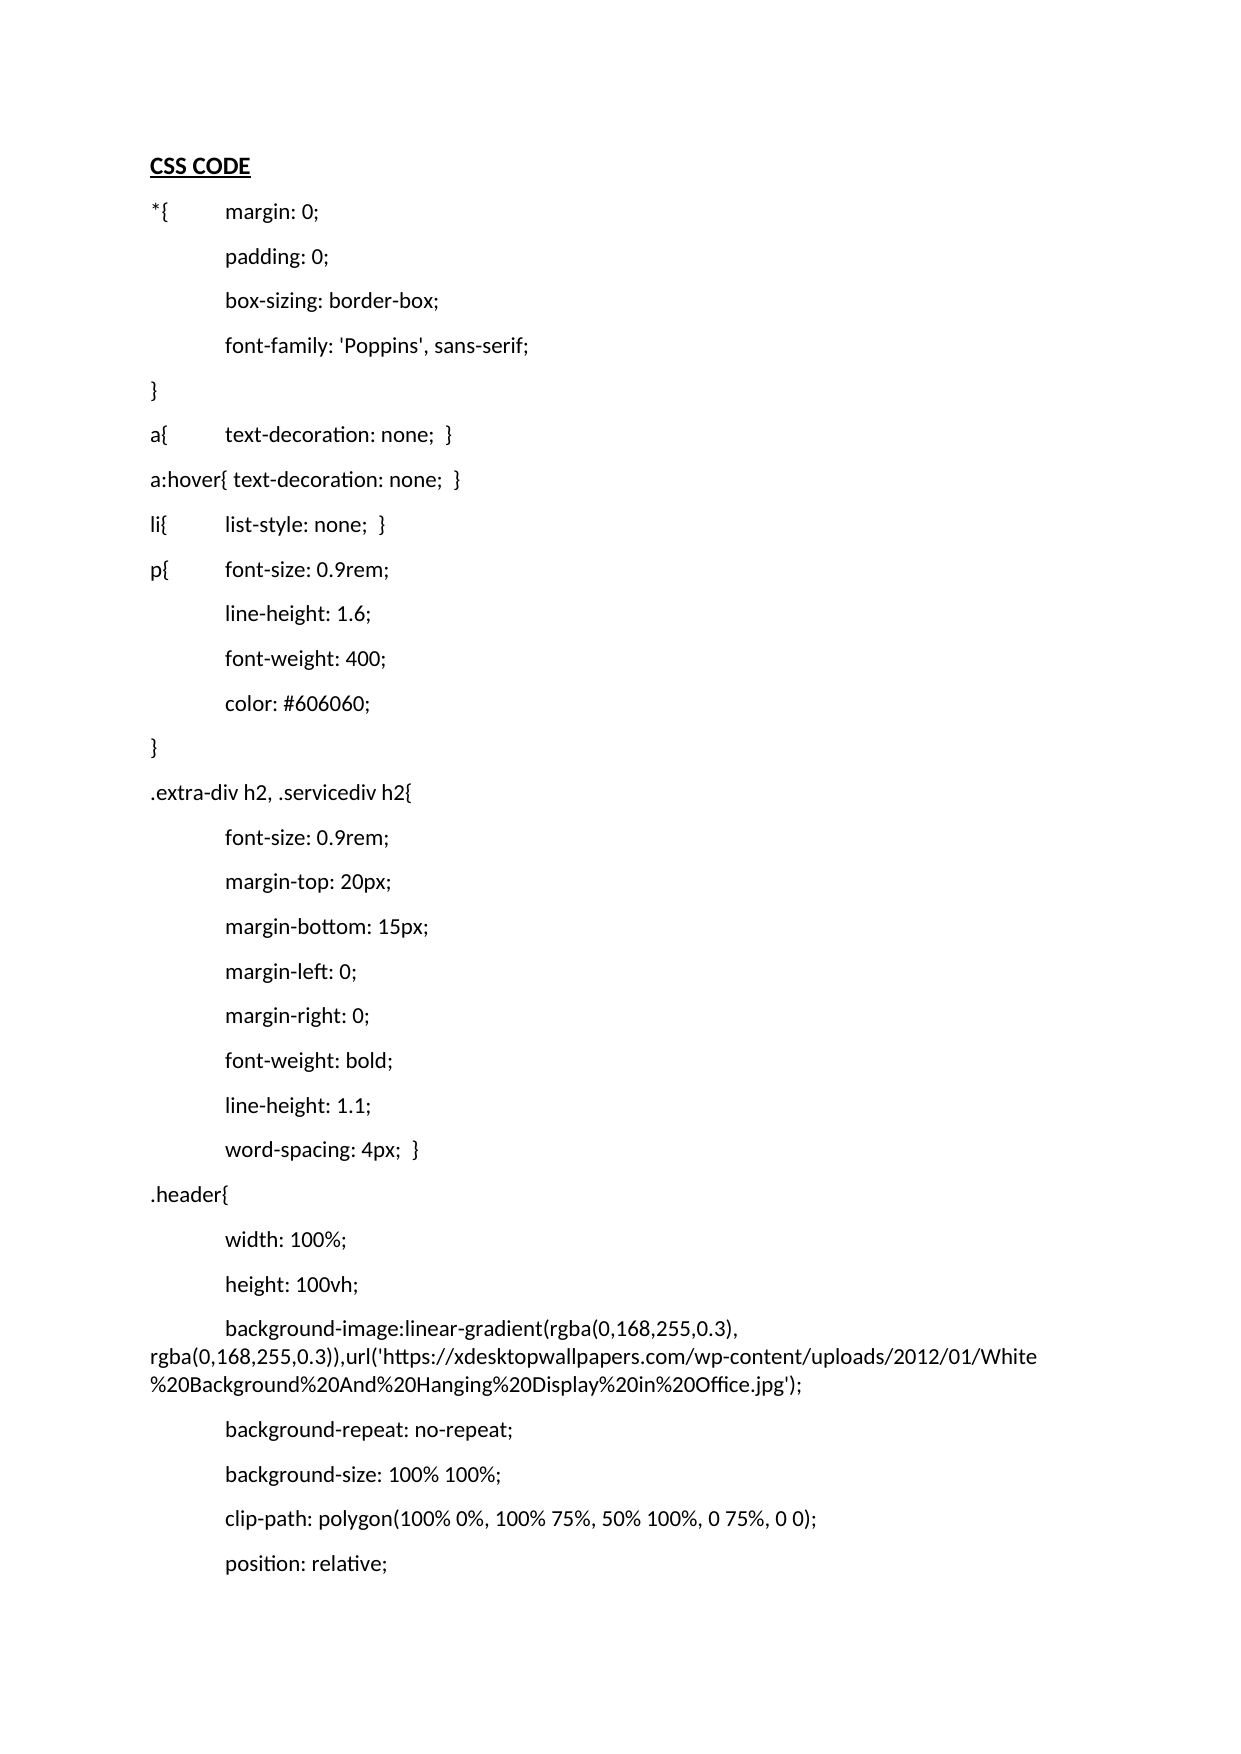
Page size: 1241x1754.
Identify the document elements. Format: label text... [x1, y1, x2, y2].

text margin-right: 0; [150, 1002, 1090, 1029]
text a:hover{ text-decoration: none; } [150, 465, 1090, 493]
text clip-path: polygon(100% 0%, 100% 75%, 50% 100%, 0 75%, 0 0); [150, 1504, 1090, 1532]
text margin-top: 20px; [150, 867, 1090, 896]
text margin-left: 0; [150, 957, 1090, 985]
text p{ font-size: 0.9rem; [150, 555, 1090, 583]
text position: relative; [150, 1549, 1090, 1577]
text font-size: 0.9rem; [150, 823, 1090, 851]
text CSS CODE [150, 150, 1090, 181]
text } [150, 733, 1090, 761]
text li{ list-style: none; } [150, 510, 1090, 538]
text background-image:linear-gradient(rgba(0,168,255,0.3), rgba(0,168,255,0.3)),url('https://xdesktopwallpapers.com/wp-content/uploads/2012/01/White%20Background%20And%20Hanging%20Display%20in%20Office.jpg'); [150, 1314, 1090, 1398]
text background-repeat: no-repeat; [150, 1415, 1090, 1443]
text a{ text-decoration: none; } [150, 421, 1090, 449]
text font-weight: 400; [150, 644, 1090, 672]
text height: 100vh; [150, 1270, 1090, 1298]
text line-height: 1.1; [150, 1091, 1090, 1119]
text box-sizing: border-box; [150, 287, 1090, 314]
text font-weight: bold; [150, 1046, 1090, 1074]
text *{ margin: 0; [150, 197, 1090, 225]
text font-family: 'Poppins', sans-serif; [150, 331, 1090, 359]
text word-spacing: 4px; } [150, 1136, 1090, 1164]
text .extra-div h2, .servicediv h2{ [150, 778, 1090, 806]
text background-size: 100% 100%; [150, 1460, 1090, 1488]
text color: #606060; [150, 689, 1090, 717]
text line-height: 1.6; [150, 599, 1090, 627]
text } [150, 376, 1090, 404]
text .header{ [150, 1180, 1090, 1208]
text margin-bottom: 15px; [150, 912, 1090, 940]
text width: 100%; [150, 1225, 1090, 1253]
text padding: 0; [150, 242, 1090, 270]
